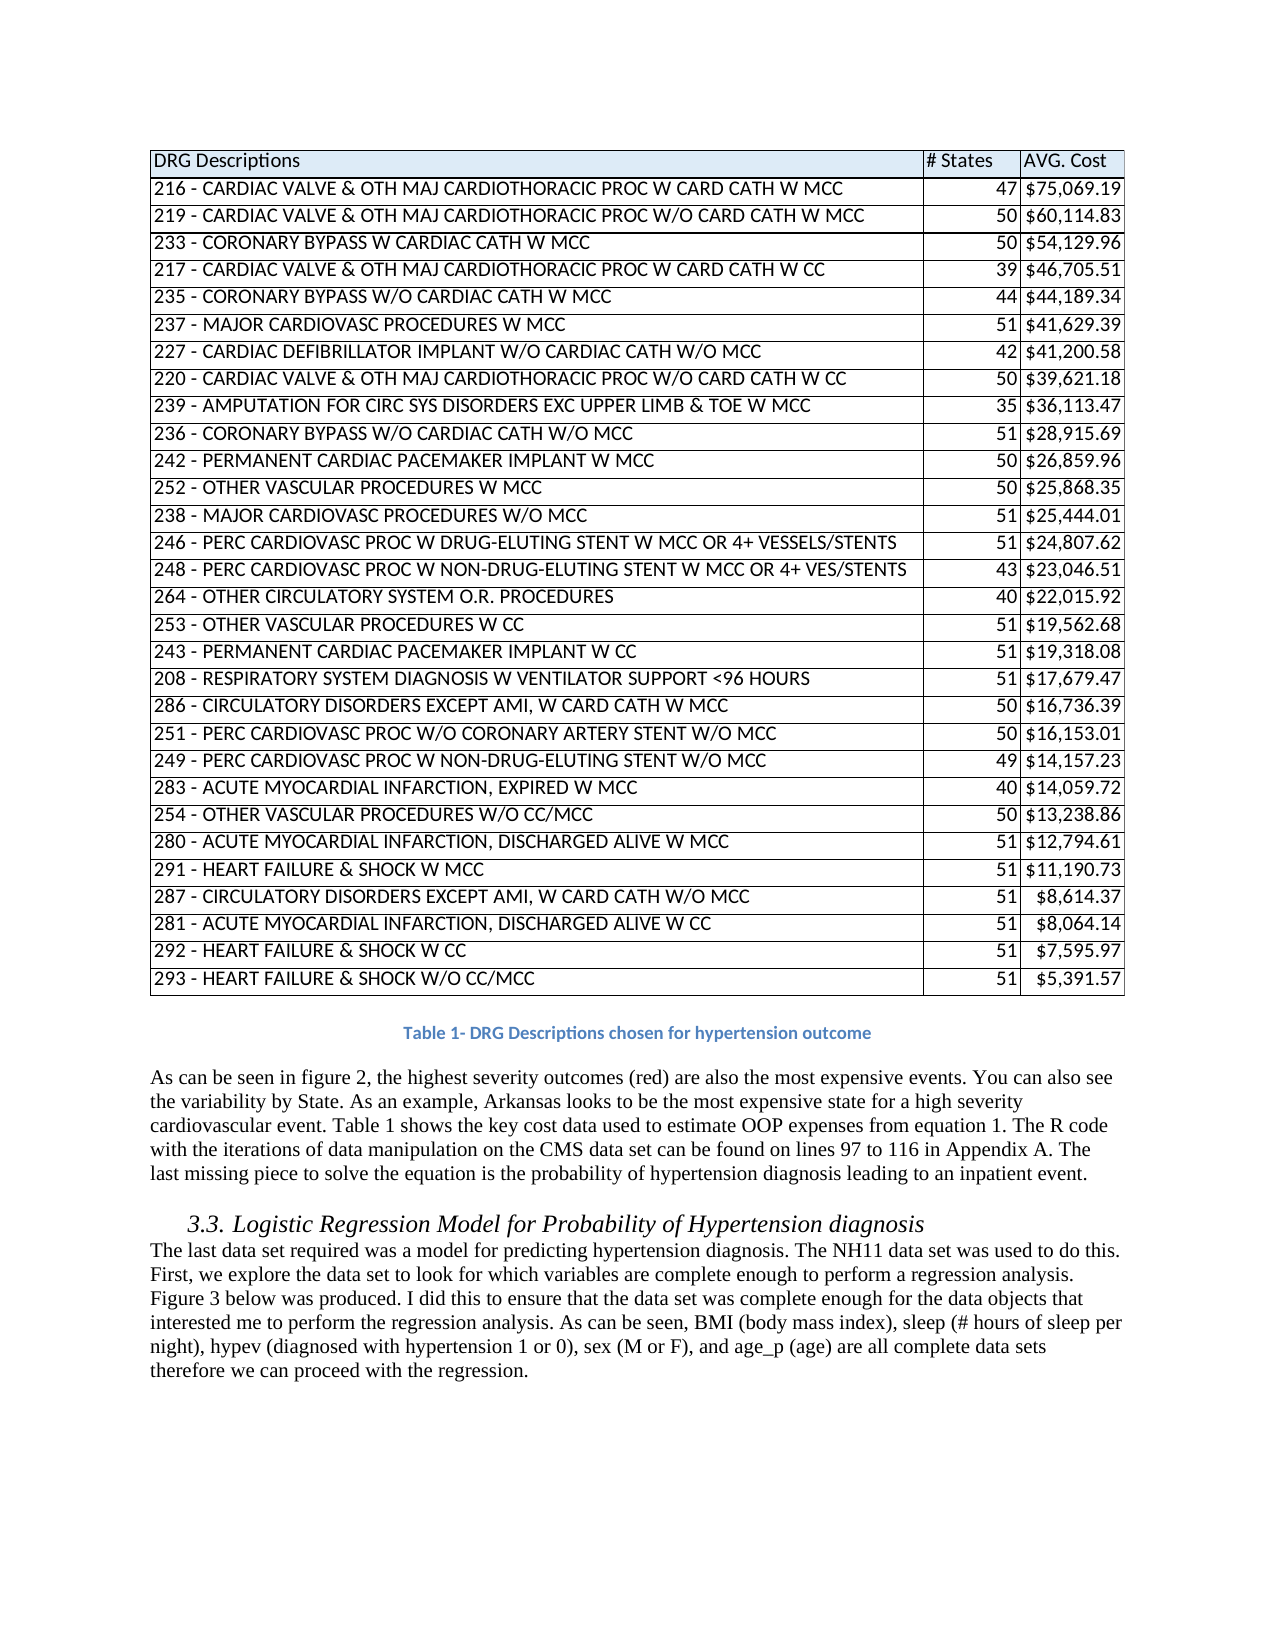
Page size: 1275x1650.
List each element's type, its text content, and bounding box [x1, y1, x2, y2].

text The last data set required was a model for predicting hypertension diagnosis. The NH11 data set was used to do this. First, we explore the data set to look for which variables are complete enough to perform a regression analysis. Figure 3 below was produced. I did this to ensure that the data set was complete enough for the data objects that interested me to perform the regression analysis. As can be seen, BMI (body mass index), sleep (# hours of sleep per night), hypev (diagnosed with hypertension 1 or 0), sex (M or F), and age_p (age) are all complete data sets therefore we can proceed with the regression. [150, 1238, 1125, 1382]
text As can be seen in figure 2, the highest severity outcomes (red) are also the most expensive events. You can also see the variability by State. As an example, Arkansas looks to be the most expensive state for a high severity cardiovascular event. Table 1 shows the key cost data used to estimate OOP expenses from equation 1. The R code with the iterations of data manipulation on the CMS data set can be found on lines 97 to 116 in Appendix A. The last missing piece to solve the equation is the probability of hypertension diagnosis leading to an inpatient event. [150, 1065, 1125, 1185]
text Table 1- DRG Descriptions chosen for hypertension outcome [150, 1021, 1125, 1044]
subtitle Logistic Regression Model for Probability of Hypertension diagnosis [187, 1209, 1125, 1238]
